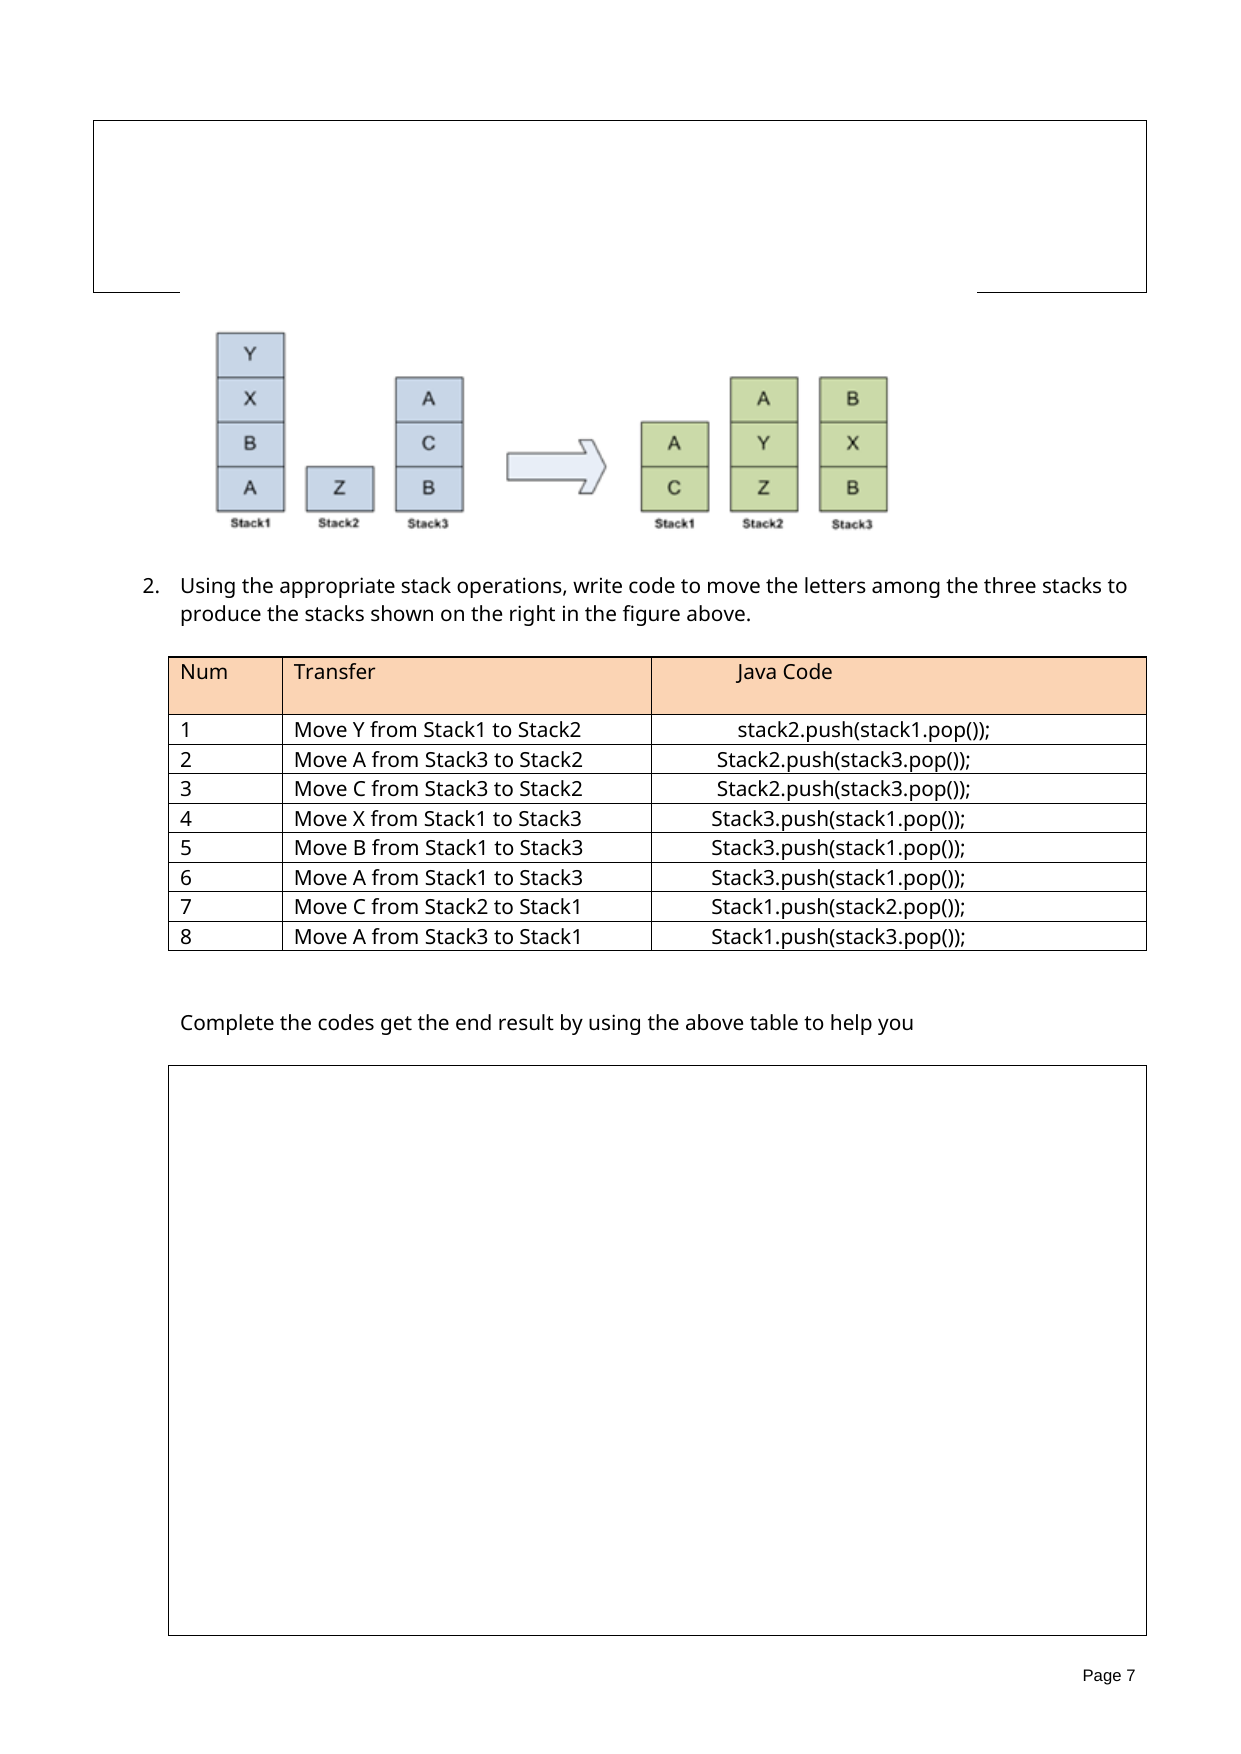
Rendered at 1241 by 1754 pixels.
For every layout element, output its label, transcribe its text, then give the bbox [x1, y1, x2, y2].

table_header Transfer [283, 658, 651, 714]
table_cell 3 [169, 774, 282, 803]
table_cell 7 [169, 892, 282, 921]
picture [180, 292, 977, 543]
table_cell Move X from Stack1 to Stack3 [283, 804, 651, 832]
table_cell 2 [169, 745, 282, 773]
table_cell Move A from Stack3 to Stack2 [283, 745, 651, 773]
table_cell Stack3.push(stack1.pop()); [652, 804, 1146, 832]
table_cell 4 [169, 804, 282, 832]
table_cell 6 [169, 863, 282, 891]
table_cell Stack1.push(stack2.pop()); [652, 892, 1146, 921]
table_header [169, 1066, 1146, 1635]
table_cell Stack3.push(stack1.pop()); [652, 833, 1146, 862]
table_cell stack2.push(stack1.pop()); [652, 715, 1146, 744]
table_cell 8 [169, 922, 282, 950]
table_cell Move Y from Stack1 to Stack2 [283, 715, 651, 744]
table_cell Move B from Stack1 to Stack3 [283, 833, 651, 862]
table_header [94, 121, 1146, 292]
table_cell Move A from Stack3 to Stack1 [283, 922, 651, 950]
table_cell Stack2.push(stack3.pop()); [652, 745, 1146, 773]
list Complete the codes get the end result by using the above table to help you [180, 1008, 1135, 1037]
table_cell Move C from Stack2 to Stack1 [283, 892, 651, 921]
table_header Java Code [652, 658, 1146, 714]
table_cell 1 [169, 715, 282, 744]
table_cell 5 [169, 833, 282, 862]
table_cell Move A from Stack1 to Stack3 [283, 863, 651, 891]
table_cell Stack2.push(stack3.pop()); [652, 774, 1146, 803]
table_cell Move C from Stack3 to Stack2 [283, 774, 651, 803]
list Using the appropriate stack operations, write code to move the letters among the three stacks to produce the stacks shown on the right in the figure above. [142, 571, 1135, 628]
table_cell Stack1.push(stack3.pop()); [652, 922, 1146, 950]
table_header Num [169, 658, 282, 714]
table_cell Stack3.push(stack1.pop()); [652, 863, 1146, 891]
